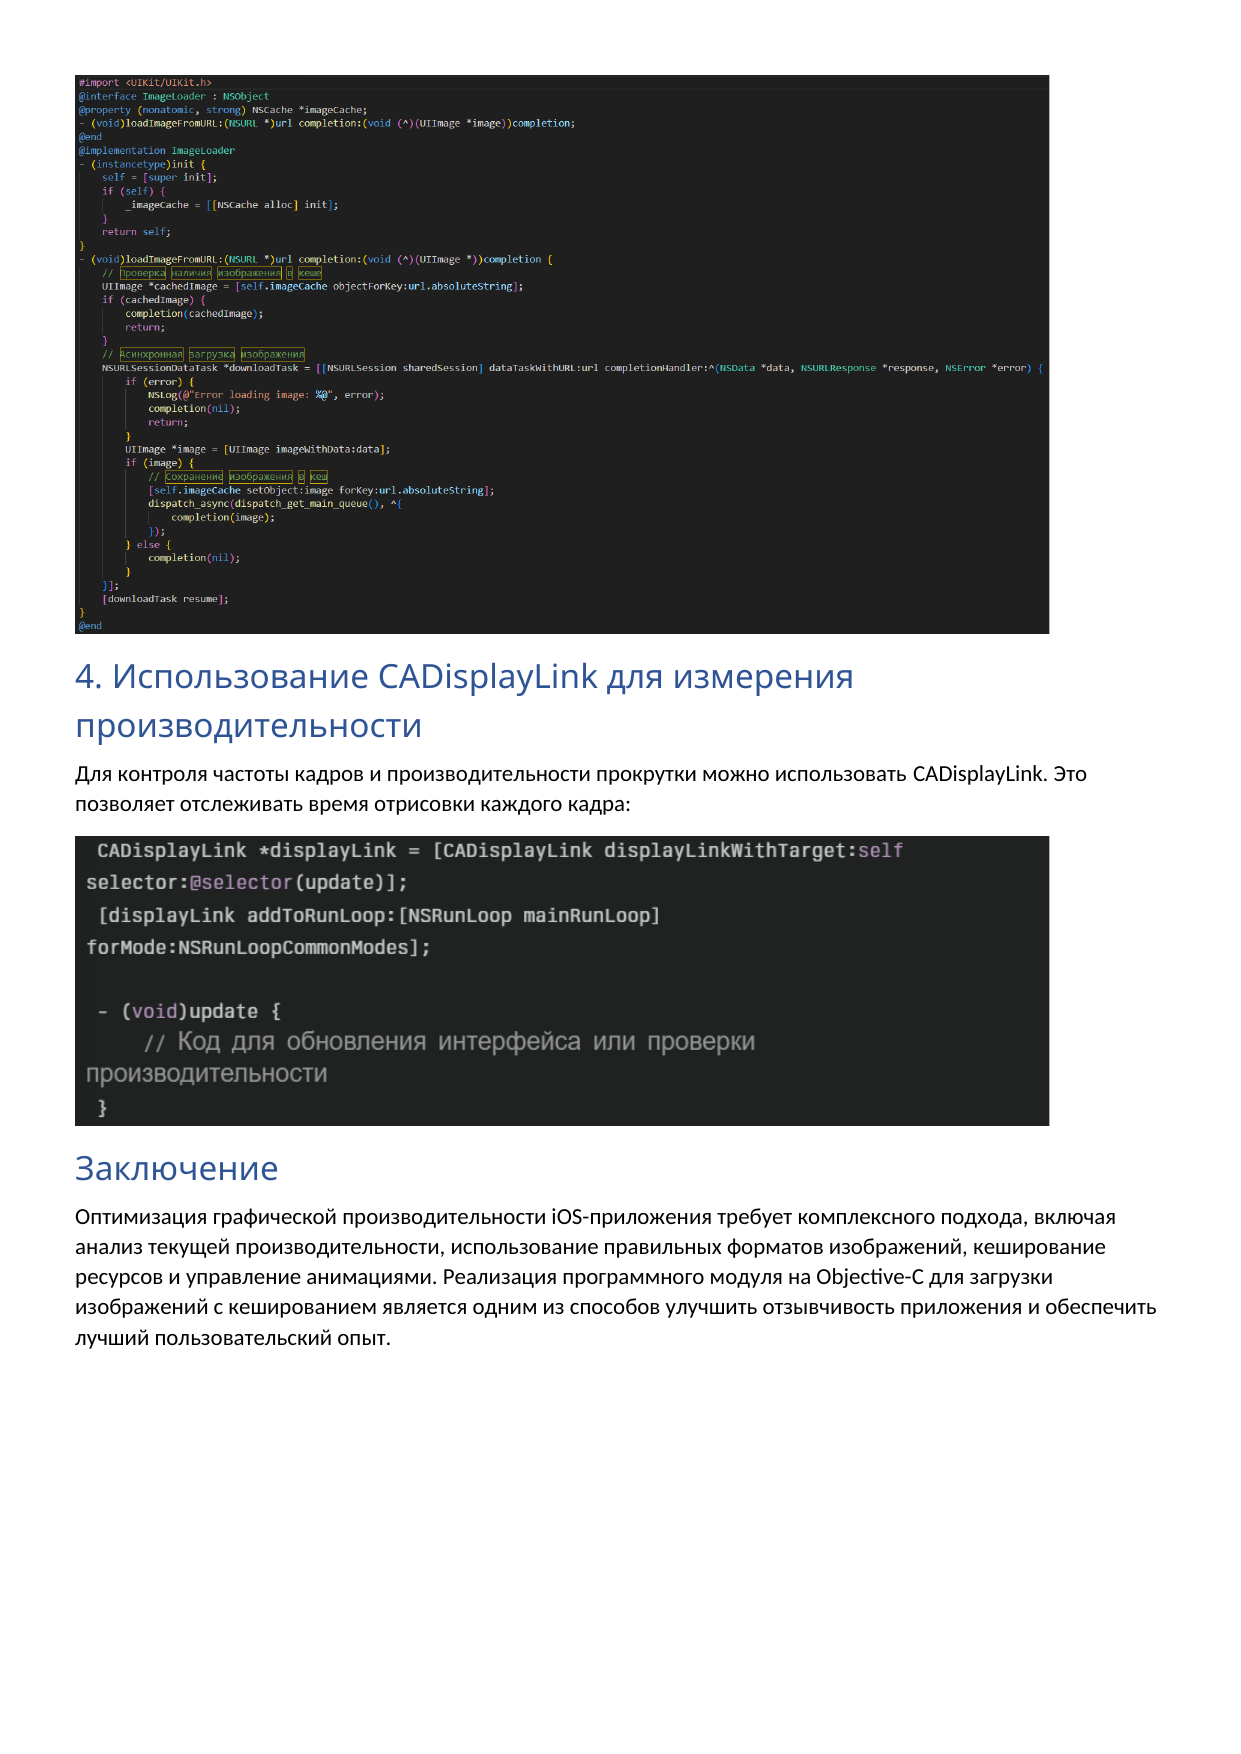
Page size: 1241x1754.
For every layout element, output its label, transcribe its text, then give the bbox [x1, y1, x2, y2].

picture [75, 836, 1050, 1126]
text Оптимизация графической производительности iOS-приложения требует комплексного подхода, включая анализ текущей производительности, использование правильных форматов изображений, кеширование ресурсов и управление анимациями. Реализация программного модуля на Objective-C для загрузки изображений с кешированием является одним из способов улучшить отзывчивость приложения и обеспечить лучший пользовательский опыт. [75, 1202, 1165, 1351]
picture [75, 75, 1050, 634]
subtitle 4. Использование CADisplayLink для измерения производительности [75, 653, 1165, 747]
text Для контроля частоты кадров и производительности прокрутки можно использовать CADisplayLink. Это позволяет отслеживать время отрисовки каждого кадра: [75, 759, 1165, 817]
subtitle Заключение [75, 1144, 1165, 1190]
